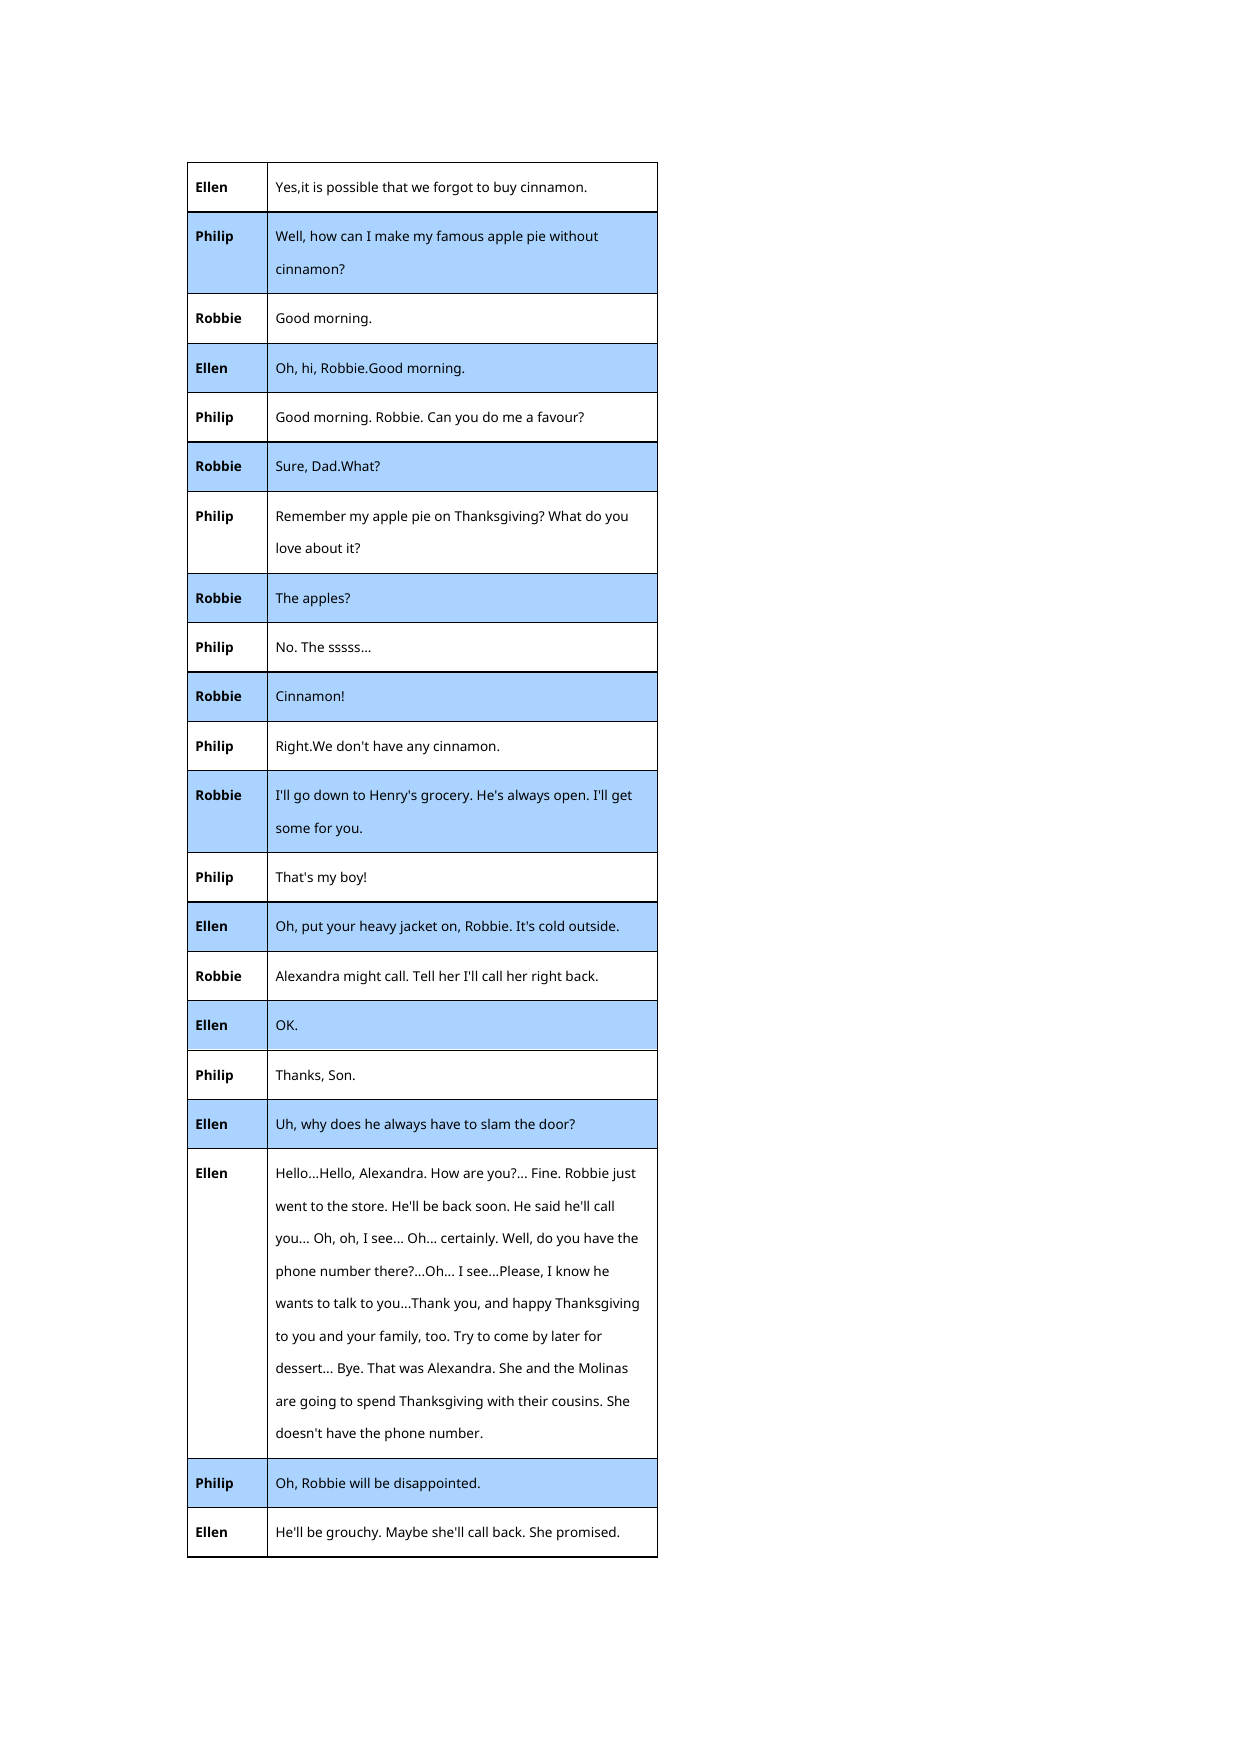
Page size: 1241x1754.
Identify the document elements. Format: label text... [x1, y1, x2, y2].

table_cell No. The sssss... [268, 623, 657, 671]
table_cell Philip [188, 853, 267, 901]
table_cell Thanks, Son. [268, 1051, 657, 1099]
table_cell He'll be grouchy. Maybe she'll call back. She promised. [268, 1508, 657, 1556]
table_cell That's my boy! [268, 853, 657, 901]
table_cell Cinnamon! [268, 673, 657, 721]
table_cell Ellen [188, 1100, 267, 1148]
table_cell Philip [188, 393, 267, 441]
table_cell Alexandra might call. Tell her I'll call her right back. [268, 952, 657, 1000]
table_cell Robbie [188, 673, 267, 721]
table_cell Ellen [188, 903, 267, 951]
table_cell Robbie [188, 294, 267, 343]
table_cell Right.We don't have any cinnamon. [268, 722, 657, 770]
table_cell Philip [188, 213, 267, 293]
table_cell Remember my apple pie on Thanksgiving? What do you love about it? [268, 492, 657, 573]
table_cell Good morning. [268, 294, 657, 343]
table_cell Ellen [188, 1508, 267, 1556]
table_cell I'll go down to Henry's grocery. He's always open. I'll get some for you. [268, 771, 657, 852]
table_cell Philip [188, 1051, 267, 1099]
table_cell Ellen [188, 1149, 267, 1458]
table_cell Hello...Hello, Alexandra. How are you?... Fine. Robbie just went to the store. He'll be back soon. He said he'll call you... Oh, oh, I see... Oh... certainly. Well, do you have the phone number there?...Oh... I see...Please, I know he wants to talk to you...Thank you, and happy Thanksgiving to you and your family, too. Try to come by later for dessert... Bye. That was Alexandra. She and the Molinas are going to spend Thanksgiving with their cousins. She doesn't have the phone number. [268, 1149, 657, 1458]
table_cell Philip [188, 722, 267, 770]
table_cell Good morning. Robbie. Can you do me a favour? [268, 393, 657, 441]
table_cell Ellen [188, 344, 267, 392]
table_cell Philip [188, 1459, 267, 1507]
table_cell Oh, put your heavy jacket on, Robbie. It's cold outside. [268, 903, 657, 951]
table_cell Yes,it is possible that we forgot to buy cinnamon. [268, 163, 657, 211]
table_cell Philip [188, 623, 267, 671]
table_cell OK. [268, 1001, 657, 1049]
table_cell Oh, hi, Robbie.Good morning. [268, 344, 657, 392]
table_cell Sure, Dad.What? [268, 443, 657, 491]
table_cell Robbie [188, 443, 267, 491]
table_cell Robbie [188, 771, 267, 852]
table_cell Well, how can I make my famous apple pie without cinnamon? [268, 213, 657, 293]
table_cell Philip [188, 492, 267, 573]
table_cell The apples? [268, 574, 657, 622]
table_cell Oh, Robbie will be disappointed. [268, 1459, 657, 1507]
table_cell Ellen [188, 1001, 267, 1049]
table_cell Robbie [188, 574, 267, 622]
table_cell Robbie [188, 952, 267, 1000]
table_cell Uh, why does he always have to slam the door? [268, 1100, 657, 1148]
table_cell Ellen [188, 163, 267, 211]
